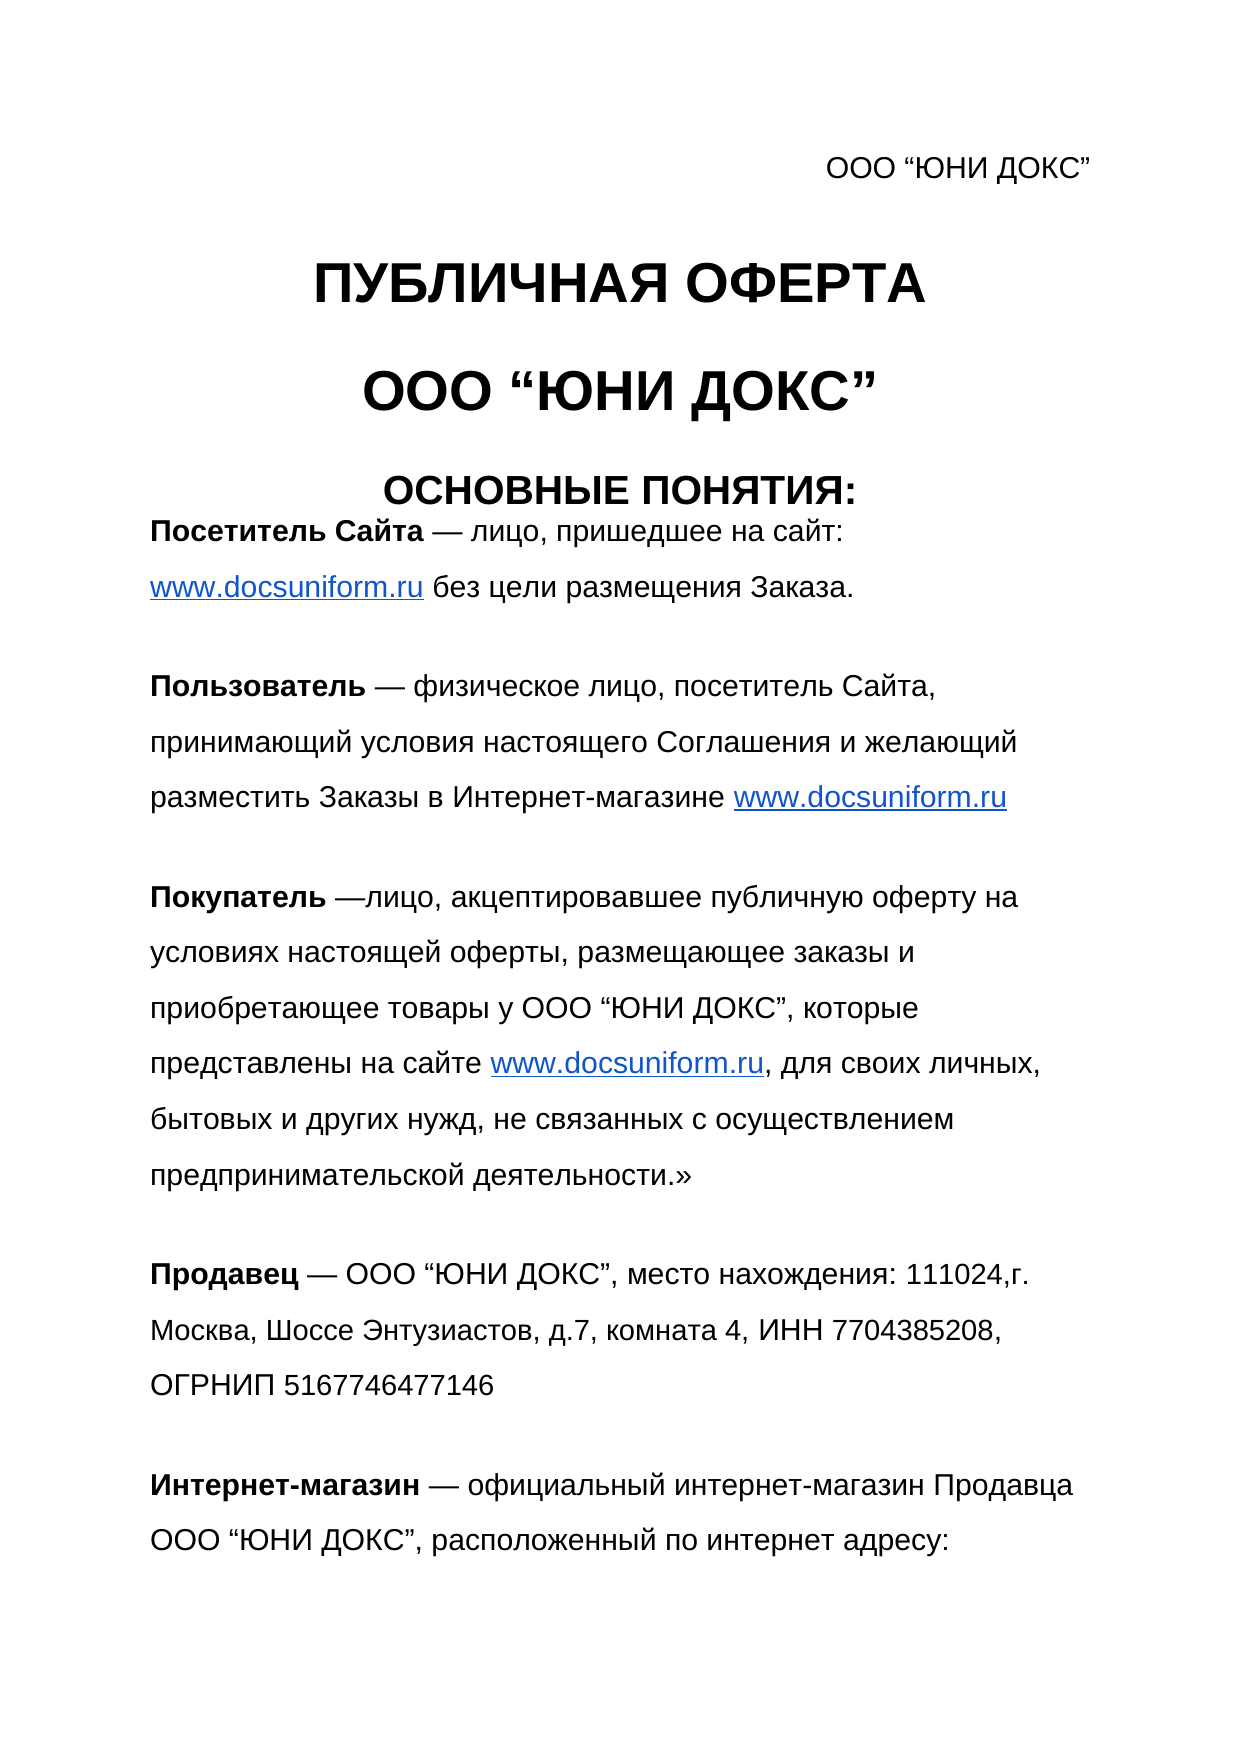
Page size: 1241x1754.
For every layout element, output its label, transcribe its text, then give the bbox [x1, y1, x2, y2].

text Посетитель Сайта — лицо, пришедшее на сайт: www.docsuniform.ru без цели размещения Заказа. [150, 513, 1090, 603]
text Покупатель —лицо, акцептировавшее публичную оферту на условиях настоящей оферты, размещающее заказы и приобретающее товары у ООО “ЮНИ ДОКС”, которые представлены на сайте www.docsuniform.ru, для своих личных, бытовых и других нужд, не связанных с осуществлением предпринимательской деятельности.» [150, 879, 1090, 1192]
subtitle ОСНОВНЫЕ ПОНЯТИЯ: [150, 466, 1090, 513]
text Пользователь — физическое лицо, посетитель Сайта, принимающий условия настоящего Соглашения и желающий разместить Заказы в Интернет-магазине www.docsuniform.ru [150, 668, 1090, 814]
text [150, 1467, 1090, 1557]
text Продавец — ООО “ЮНИ ДОКС”, место нахождения: 111024,г. Москва, Шоссе Энтузиастов, д.7, комната 4, ИНН 7704385208, ОГРНИП 5167746477146 [150, 1256, 1090, 1402]
subtitle ООО “ЮНИ ДОКС” [150, 358, 1090, 422]
text ООО “ЮНИ ДОКС” [150, 150, 1090, 185]
subtitle ПУБЛИЧНАЯ ОФЕРТА [150, 249, 1090, 314]
